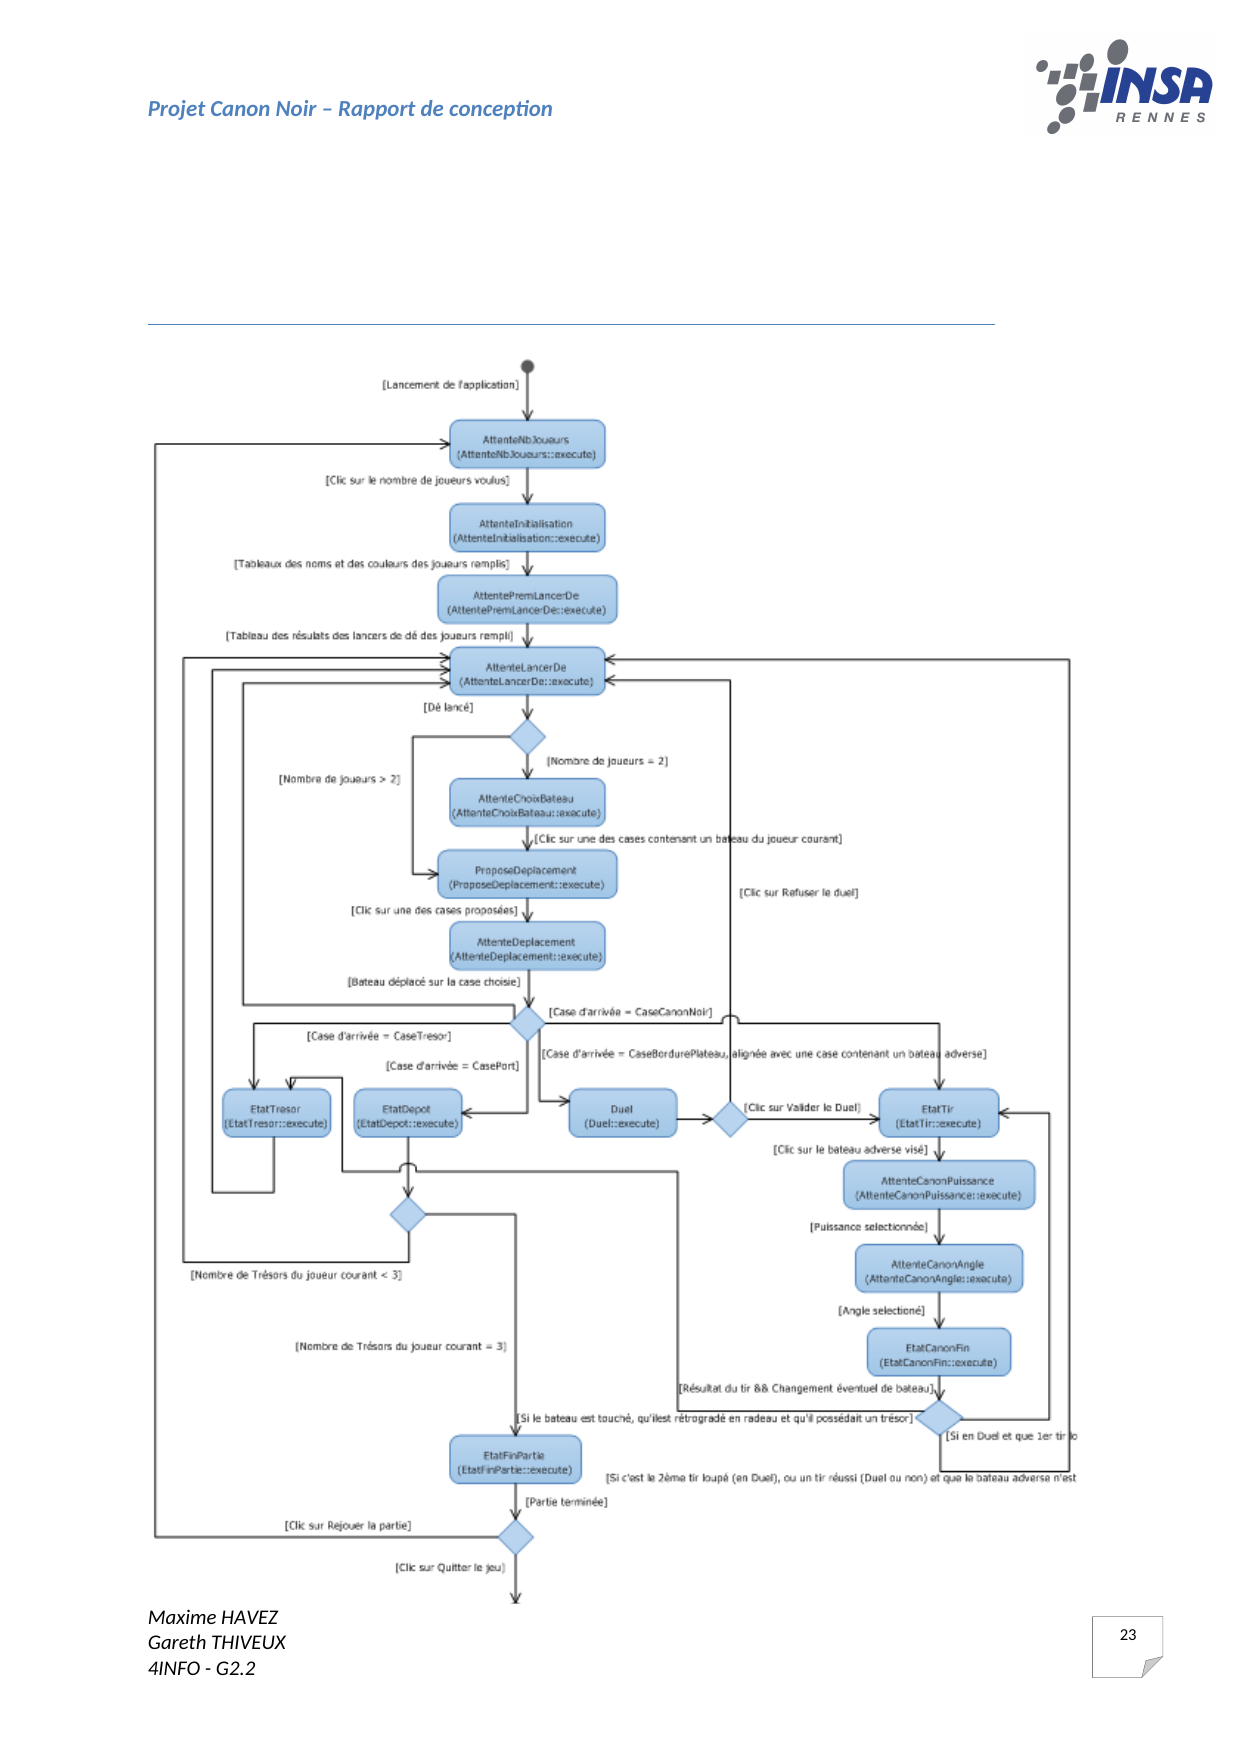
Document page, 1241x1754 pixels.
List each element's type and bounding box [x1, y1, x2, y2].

picture [1026, 34, 1217, 138]
picture [147, 358, 1078, 1604]
